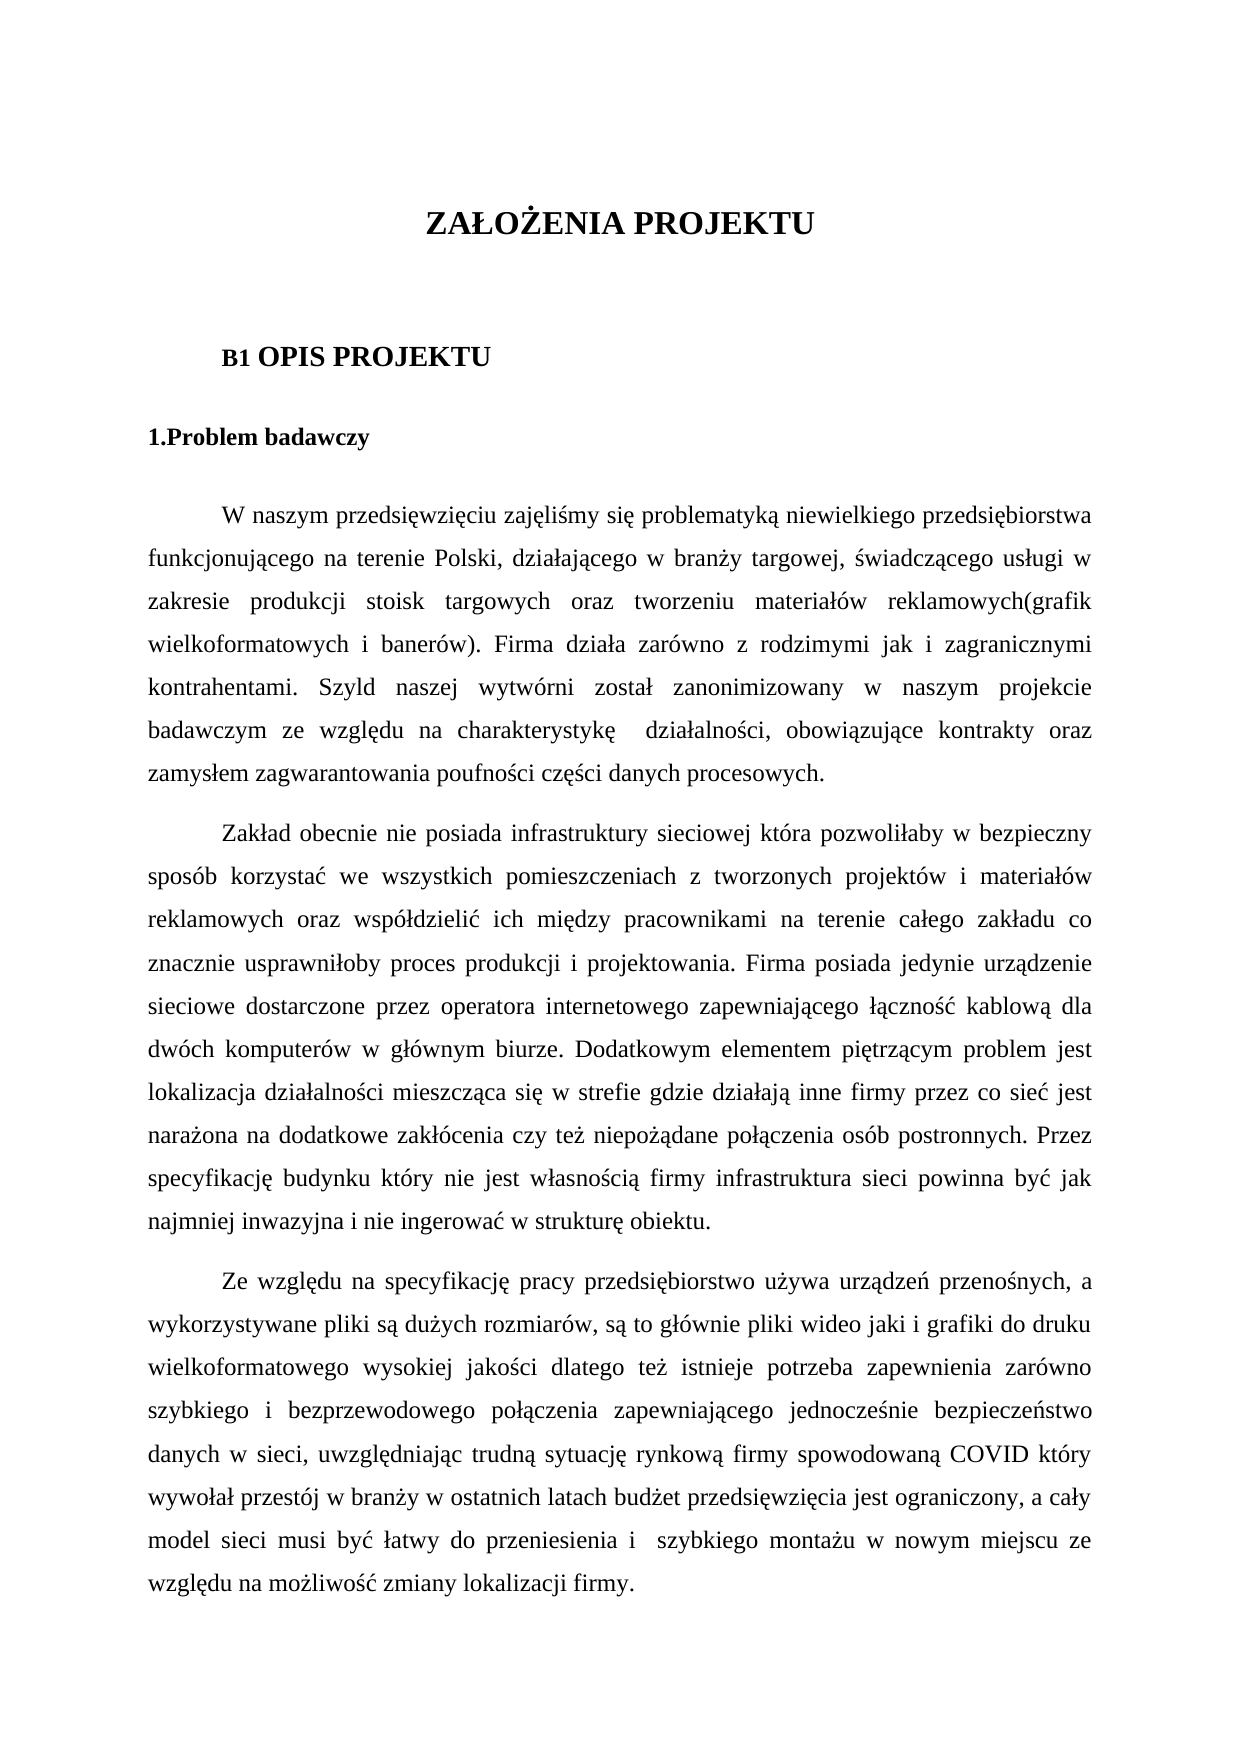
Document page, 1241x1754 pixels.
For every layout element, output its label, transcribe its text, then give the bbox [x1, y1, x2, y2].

text W naszym przedsięwzięciu zajęliśmy się problematyką niewielkiego przedsiębiorstwa funkcjonującego na terenie Polski, działającego w branży targowej, świadczącego usługi w zakresie produkcji stoisk targowych oraz tworzeniu materiałów reklamowych(grafik wielkoformatowych i banerów). Firma działa zarówno z rodzimymi jak i zagranicznymi kontrahentami. Szyld naszej wytwórni został zanonimizowany w naszym projekcie badawczym ze względu na charakterystykę działalności, obowiązujące kontrakty oraz zamysłem zagwarantowania poufności części danych procesowych. [148, 500, 1093, 787]
text Zakład obecnie nie posiada infrastruktury sieciowej która pozwoliłaby w bezpieczny sposób korzystać we wszystkich pomieszczeniach z tworzonych projektów i materiałów reklamowych oraz współdzielić ich między pracownikami na terenie całego zakładu co znacznie usprawniłoby proces produkcji i projektowania. Firma posiada jedynie urządzenie sieciowe dostarczone przez operatora internetowego zapewniającego łączność kablową dla dwóch komputerów w głównym biurze. Dodatkowym elementem piętrzącym problem jest lokalizacja działalności mieszcząca się w strefie gdzie działają inne firmy przez co sieć jest narażona na dodatkowe zakłócenia czy też niepożądane połączenia osób postronnych. Przez specyfikację budynku który nie jest własnością firmy infrastruktura sieci powinna być jak najmniej inwazyjna i nie ingerować w strukturę obiektu. [148, 818, 1093, 1235]
text 1.Problem badawczy [148, 422, 1093, 451]
text B1 OPIS PROJEKTU [148, 339, 1093, 372]
text ZAŁOŻENIA PROJEKTU [148, 204, 1093, 242]
text Ze względu na specyfikację pracy przedsiębiorstwo używa urządzeń przenośnych, a wykorzystywane pliki są dużych rozmiarów, są to głównie pliki wideo jaki i grafiki do druku wielkoformatowego wysokiej jakości dlatego też istnieje potrzeba zapewnienia zarówno szybkiego i bezprzewodowego połączenia zapewniającego jednocześnie bezpieczeństwo danych w sieci, uwzględniając trudną sytuację rynkową firmy spowodowaną COVID który wywołał przestój w branży w ostatnich latach budżet przedsięwzięcia jest ograniczony, a cały model sieci musi być łatwy do przeniesienia i szybkiego montażu w nowym miejscu ze względu na możliwość zmiany lokalizacji firmy. [148, 1266, 1093, 1597]
